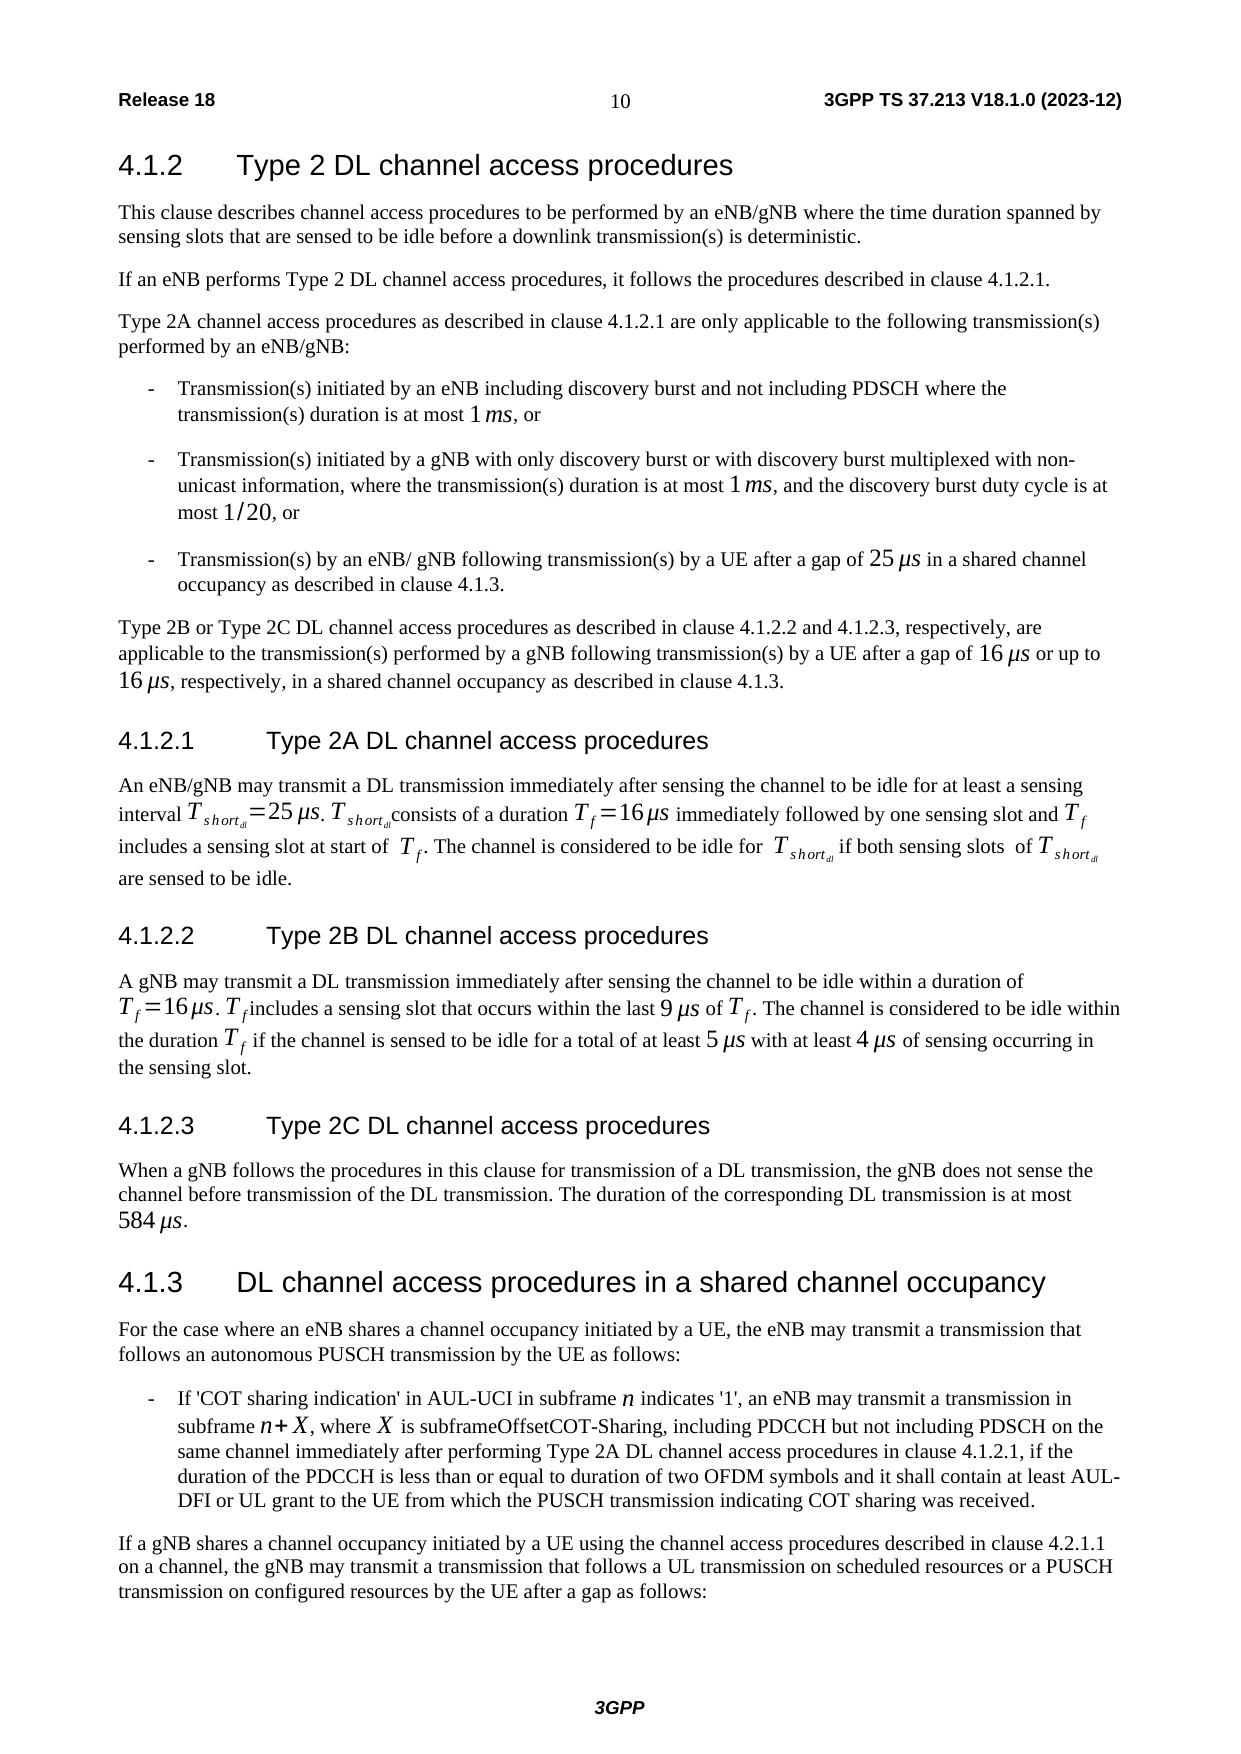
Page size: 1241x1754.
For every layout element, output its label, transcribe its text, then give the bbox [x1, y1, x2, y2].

text A gNB may transmit a DL transmission immediately after sensing the channel to be idle within a duration of . includes a sensing slot that occurs within the last of . The channel is considered to be idle within the duration if the channel is sensed to be idle for a total of at least with at least of sensing occurring in the sensing slot. [118, 968, 1122, 1079]
text - If 'COT sharing indication' in AUL-UCI in subframe indicates '1', an eNB may transmit a transmission in subframe , where is subframeOffsetCOT-Sharing, including PDCCH but not including PDSCH on the same channel immediately after performing Type 2A DL channel access procedures in clause 4.1.2.1, if the duration of the PDCCH is less than or equal to duration of two OFDM symbols and it shall contain at least AUL-DFI or UL grant to the UE from which the PUSCH transmission indicating COT sharing was received. [148, 1384, 1122, 1512]
subtitle 4.1.2.1 Type 2A DL channel access procedures [118, 726, 1122, 754]
text - Transmission(s) by an eNB/ gNB following transmission(s) by a UE after a gap of in a shared channel occupancy as described in clause 4.1.3. [148, 545, 1122, 596]
text This clause describes channel access procedures to be performed by an eNB/gNB where the time duration spanned by sensing slots that are sensed to be idle before a downlink transmission(s) is deterministic. [118, 200, 1122, 248]
text An eNB/gNB may transmit a DL transmission immediately after sensing the channel to be idle for at least a sensing interval . consists of a duration immediately followed by one sensing slot and includes a sensing slot at start of . The channel is considered to be idle for if both sensing slots of are sensed to be idle. [118, 773, 1122, 890]
text When a gNB follows the procedures in this clause for transmission of a DL transmission, the gNB does not sense the channel before transmission of the DL transmission. The duration of the corresponding DL transmission is at most . [118, 1158, 1122, 1234]
text Type 2B or Type 2C DL channel access procedures as described in clause 4.1.2.2 and 4.1.2.3, respectively, are applicable to the transmission(s) performed by a gNB following transmission(s) by a UE after a gap of or up to , respectively, in a shared channel occupancy as described in clause 4.1.3. [118, 615, 1122, 694]
text If an eNB performs Type 2 DL channel access procedures, it follows the procedures described in clause 4.1.2.1. [118, 267, 1122, 291]
subtitle 4.1.3 DL channel access procedures in a shared channel occupancy [118, 1265, 1122, 1299]
subtitle 4.1.2 Type 2 DL channel access procedures [118, 147, 1122, 181]
subtitle 4.1.2.2 Type 2B DL channel access procedures [118, 921, 1122, 950]
subtitle 4.1.2.3 Type 2C DL channel access procedures [118, 1111, 1122, 1139]
text - Transmission(s) initiated by a gNB with only discovery burst or with discovery burst multiplexed with non-unicast information, where the transmission(s) duration is at most , and the discovery burst duty cycle is at most , or [148, 447, 1122, 526]
text Type 2A channel access procedures as described in clause 4.1.2.1 are only applicable to the following transmission(s) performed by an eNB/gNB: [118, 309, 1122, 358]
text - Transmission(s) initiated by an eNB including discovery burst and not including PDSCH where the transmission(s) duration is at most , or [148, 376, 1122, 428]
text If a gNB shares a channel occupancy initiated by a UE using the channel access procedures described in clause 4.2.1.1 on a channel, the gNB may transmit a transmission that follows a UL transmission on scheduled resources or a PUSCH transmission on configured resources by the UE after a gap as follows: [118, 1530, 1122, 1603]
text For the case where an eNB shares a channel occupancy initiated by a UE, the eNB may transmit a transmission that follows an autonomous PUSCH transmission by the UE as follows: [118, 1317, 1122, 1366]
